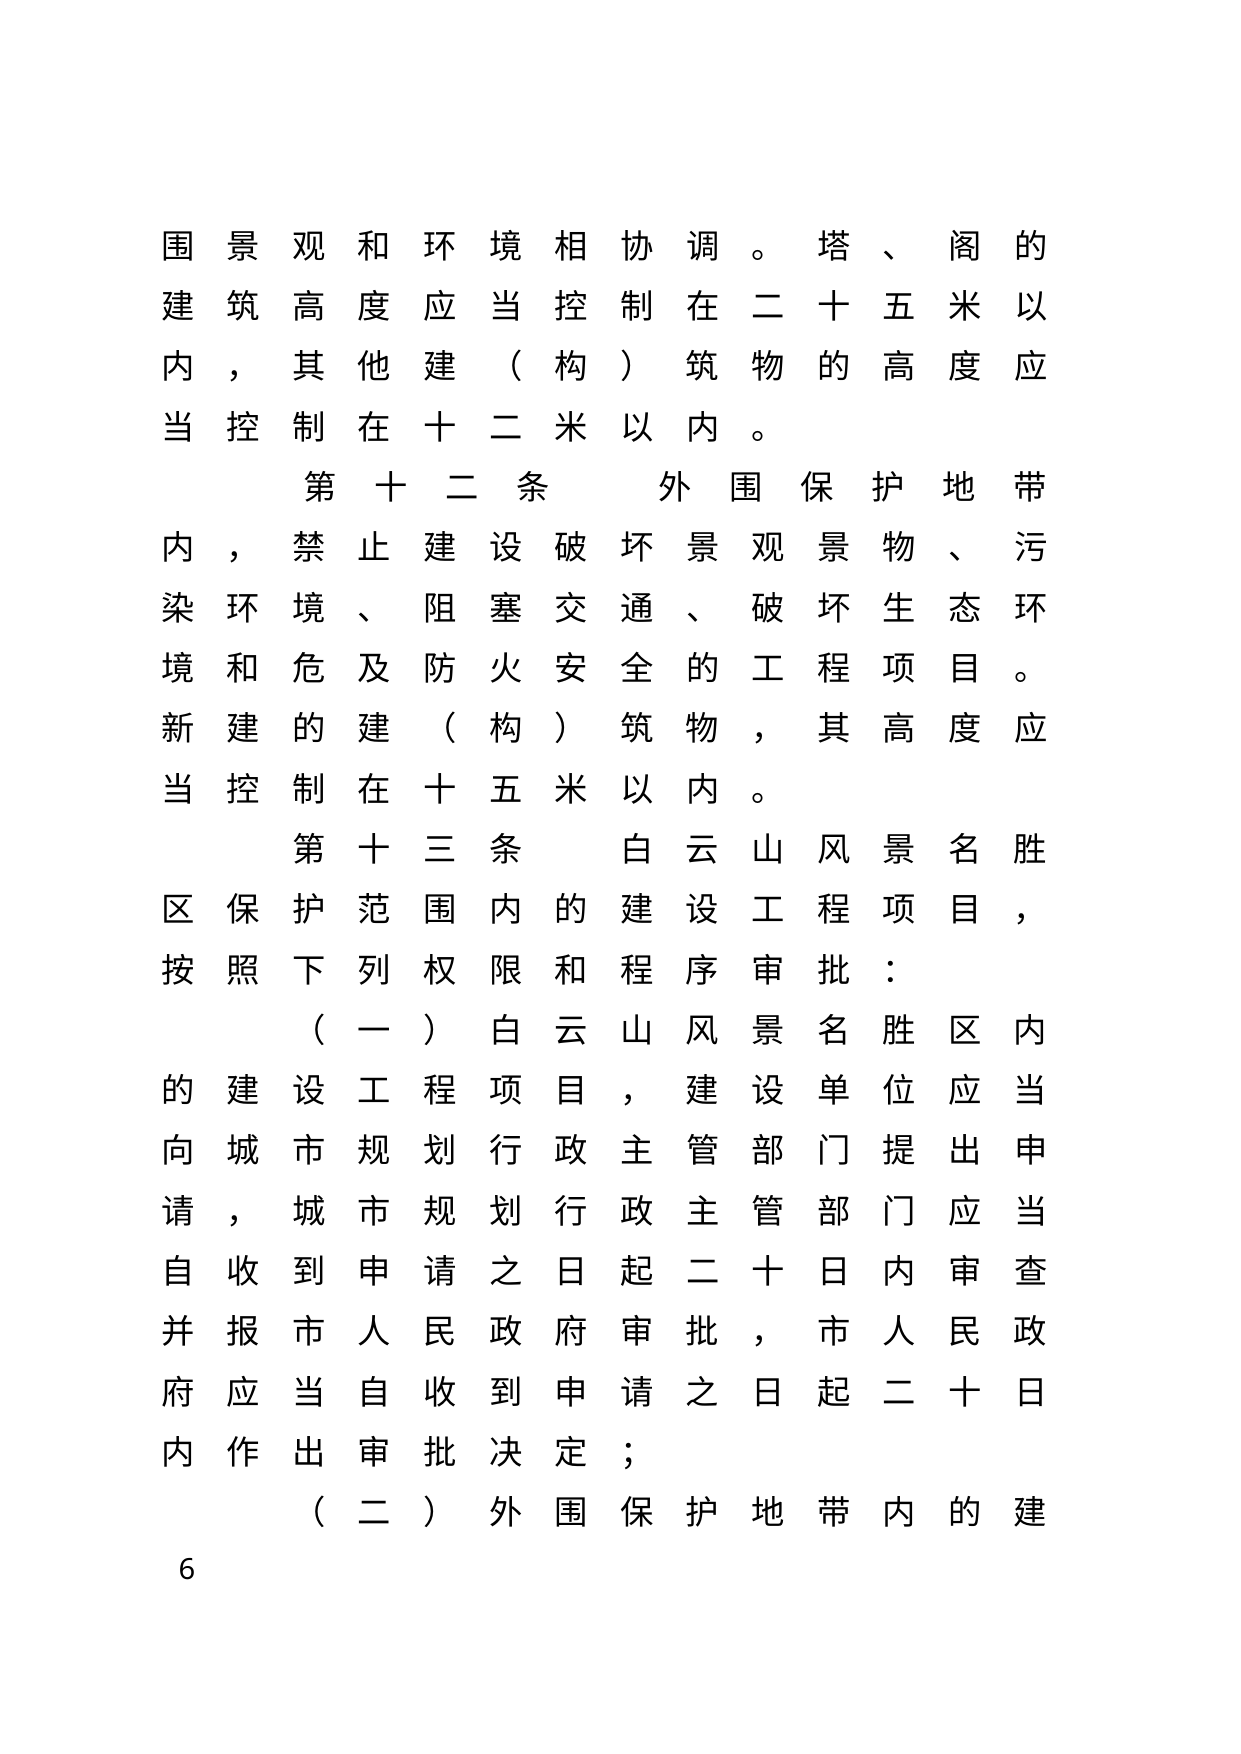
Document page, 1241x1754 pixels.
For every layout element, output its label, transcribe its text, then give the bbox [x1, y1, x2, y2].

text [161, 213, 1079, 394]
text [161, 817, 1079, 1540]
text 第十二条 外围保护地带内，禁止建设破坏景观景物、污染环境、阻塞交通、破坏生态环境和危及防火安全的工程项目。新建的建（构）筑物，其高度应当控制在十五米以内。 [161, 455, 1079, 817]
text 当控制在十二米以内。 [161, 394, 1079, 455]
